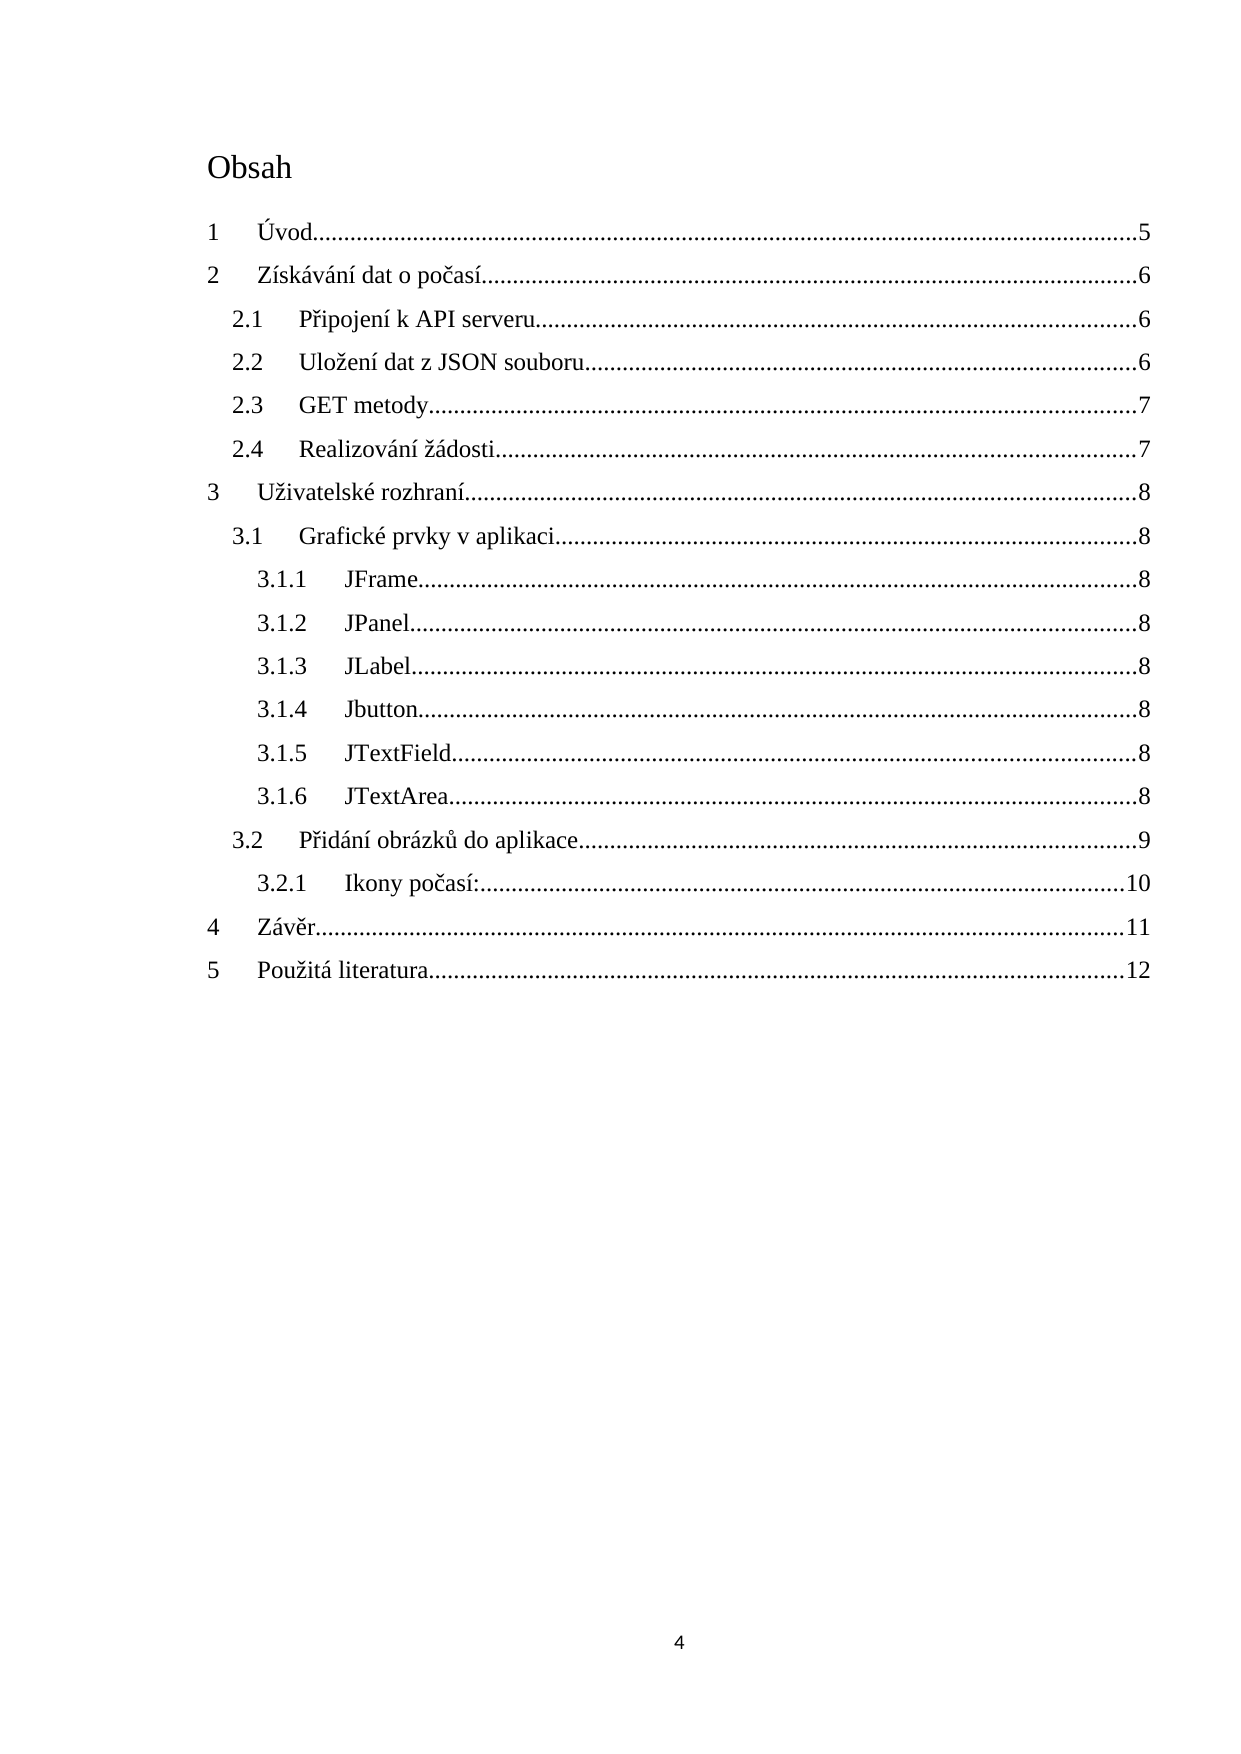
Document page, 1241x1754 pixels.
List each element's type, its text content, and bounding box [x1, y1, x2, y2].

text 1 Úvod 5 [207, 217, 1152, 246]
text 4 Závěr 11 [207, 912, 1152, 941]
text 3.1.2 JPanel 8 [257, 608, 1152, 636]
text 2 Získávání dat o počasí 6 [207, 260, 1152, 289]
text 3 Uživatelské rozhraní 8 [207, 477, 1152, 506]
text 3.1.3 JLabel 8 [257, 651, 1152, 680]
text 2.1 Připojení k API serveru 6 [232, 304, 1152, 332]
text 3.2 Přidání obrázků do aplikace 9 [232, 825, 1152, 854]
text 5 Použitá literatura 12 [207, 955, 1152, 984]
text 3.1.6 JTextArea 8 [257, 781, 1152, 810]
text 2.2 Uložení dat z JSON souboru 6 [232, 347, 1152, 376]
text 2.4 Realizování žádosti 7 [232, 434, 1152, 463]
text 3.2.1 Ikony počasí: 10 [257, 868, 1152, 897]
text Obsah [207, 148, 1152, 186]
text 3.1.4 Jbutton 8 [257, 694, 1152, 723]
text 3.1.1 JFrame 8 [257, 564, 1152, 593]
text 2.3 GET metody 7 [232, 391, 1152, 419]
text 3.1 Grafické prvky v aplikaci 8 [232, 521, 1152, 549]
text 3.1.5 JTextField 8 [257, 738, 1152, 767]
